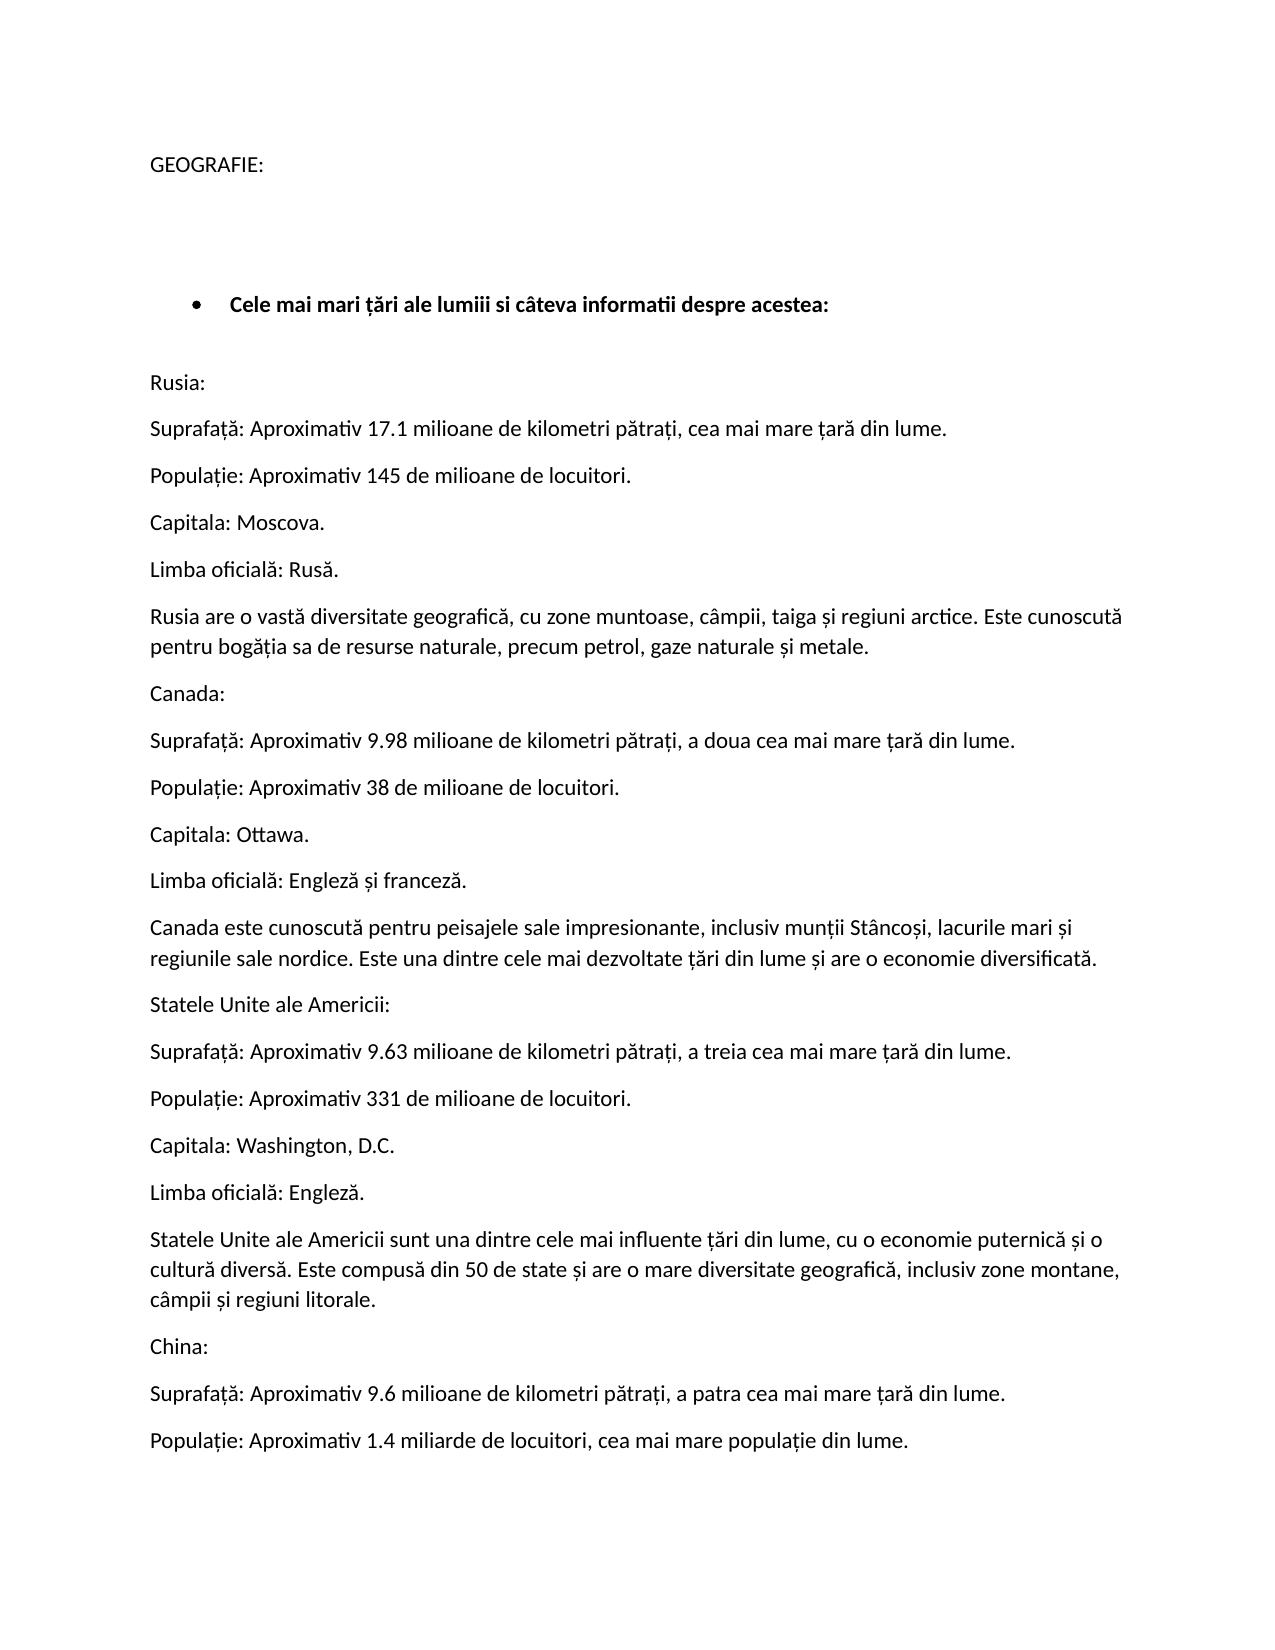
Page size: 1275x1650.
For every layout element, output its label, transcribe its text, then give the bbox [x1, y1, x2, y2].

text Statele Unite ale Americii sunt una dintre cele mai influente țări din lume, cu o economie puternică și o cultură diversă. Este compusă din 50 de state și are o mare diversitate geografică, inclusiv zone montane, câmpii și regiuni litorale. [150, 1225, 1125, 1313]
text Suprafață: Aproximativ 9.98 milioane de kilometri pătrați, a doua cea mai mare țară din lume. [150, 726, 1125, 754]
text Capitala: Washington, D.C. [150, 1131, 1125, 1159]
text Populație: Aproximativ 1.4 miliarde de locuitori, cea mai mare populație din lume. [150, 1426, 1125, 1454]
text Capitala: Moscova. [150, 508, 1125, 536]
text Limba oficială: Engleză și franceză. [150, 867, 1125, 895]
text Limba oficială: Engleză. [150, 1178, 1125, 1206]
text Suprafață: Aproximativ 9.63 milioane de kilometri pătrați, a treia cea mai mare țară din lume. [150, 1037, 1125, 1066]
text Suprafață: Aproximativ 9.6 milioane de kilometri pătrați, a patra cea mai mare țară din lume. [150, 1379, 1125, 1407]
text Canada este cunoscută pentru peisajele sale impresionante, inclusiv munții Stâncoși, lacurile mari și regiunile sale nordice. Este una dintre cele mai dezvoltate țări din lume și are o economie diversificată. [150, 913, 1125, 972]
text Rusia: [150, 368, 1125, 396]
text Rusia are o vastă diversitate geografică, cu zone muntoase, câmpii, taiga și regiuni arctice. Este cunoscută pentru bogăția sa de resurse naturale, precum petrol, gaze naturale și metale. [150, 602, 1125, 660]
text Capitala: Ottawa. [150, 820, 1125, 848]
text Populație: Aproximativ 331 de milioane de locuitori. [150, 1084, 1125, 1112]
text Populație: Aproximativ 145 de milioane de locuitori. [150, 461, 1125, 489]
text Limba oficială: Rusă. [150, 555, 1125, 583]
text Statele Unite ale Americii: [150, 991, 1125, 1019]
text Canada: [150, 679, 1125, 707]
text China: [150, 1332, 1125, 1360]
text Suprafață: Aproximativ 17.1 milioane de kilometri pătrați, cea mai mare țară din lume. [150, 414, 1125, 443]
list Cele mai mari țări ale lumiii si câteva informatii despre acestea: [192, 291, 1125, 319]
text GEOGRAFIE: [150, 150, 1125, 178]
text Populație: Aproximativ 38 de milioane de locuitori. [150, 773, 1125, 801]
